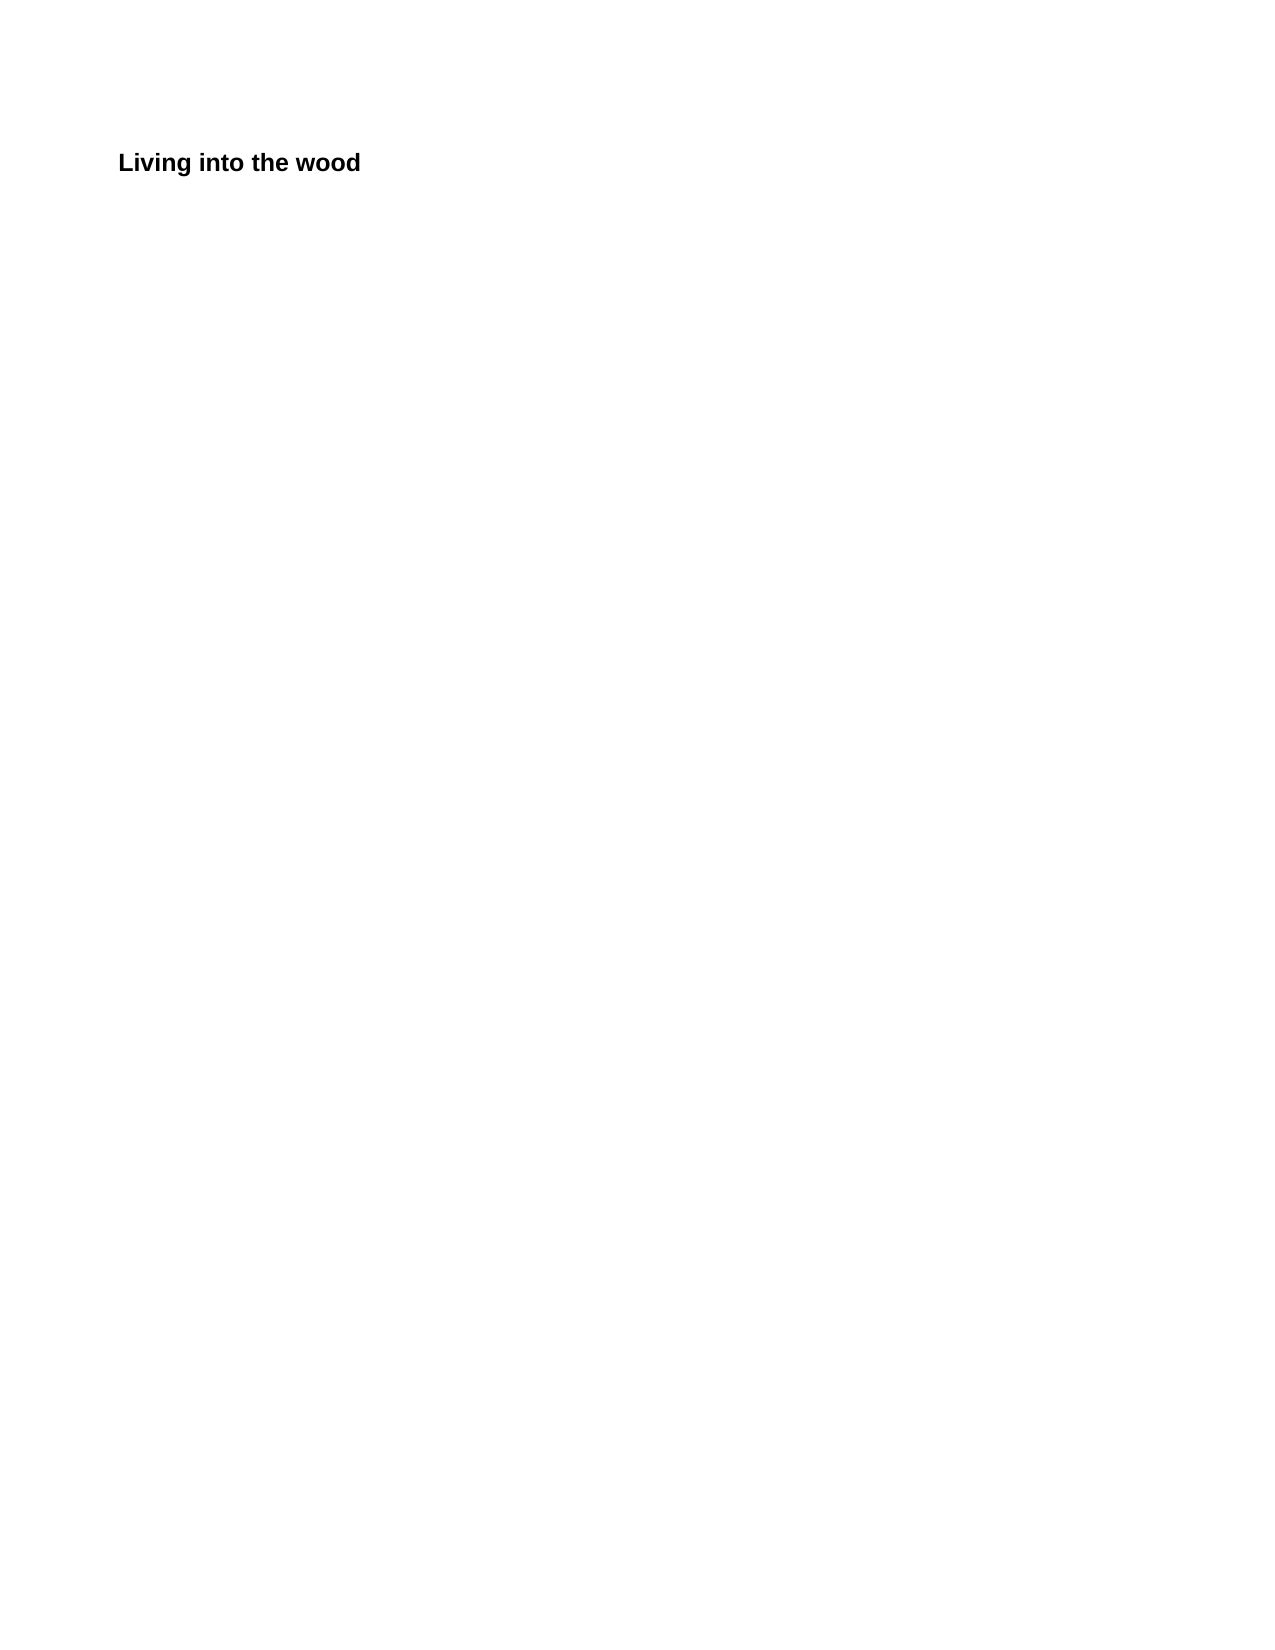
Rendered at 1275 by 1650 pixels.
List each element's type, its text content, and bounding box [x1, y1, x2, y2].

text Living into the wood [118, 148, 1157, 176]
